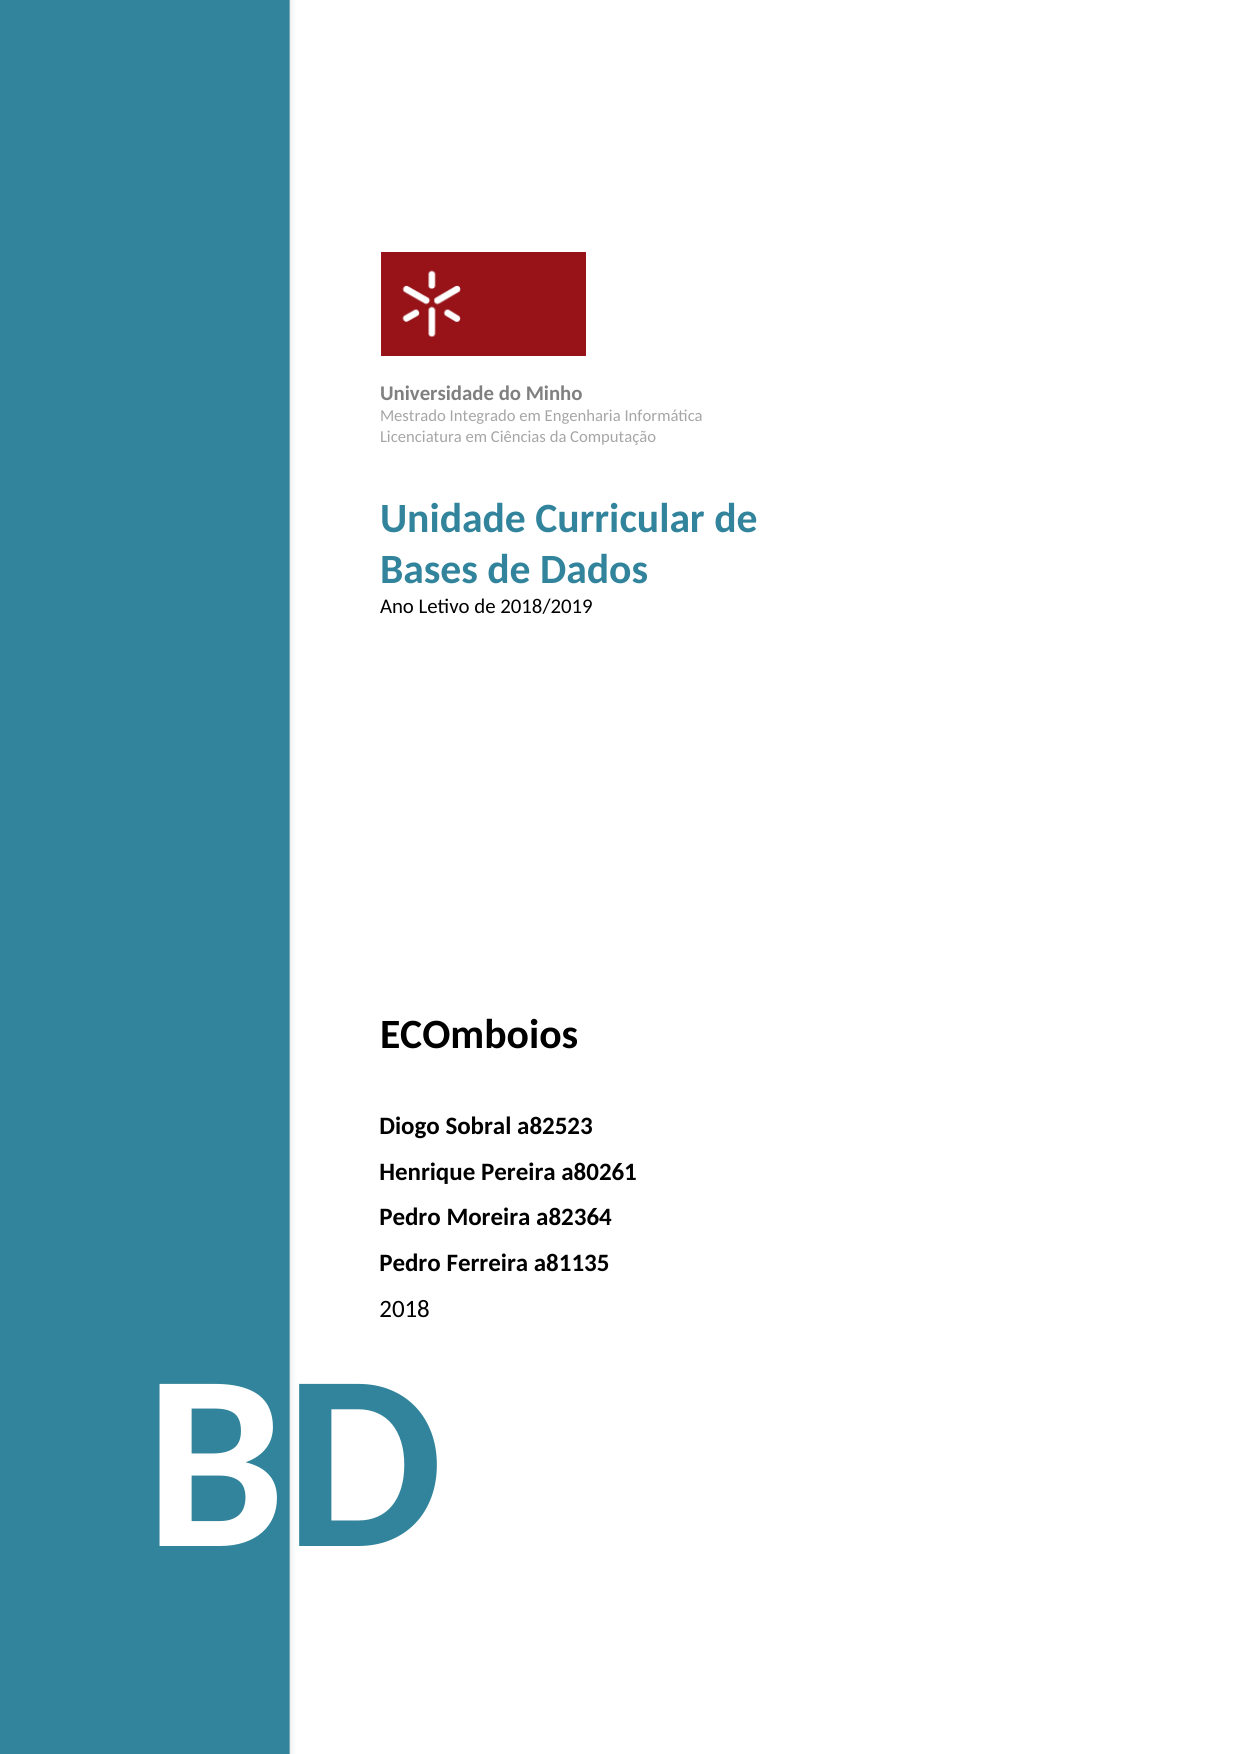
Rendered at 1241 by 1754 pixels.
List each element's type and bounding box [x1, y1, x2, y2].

picture [380, 252, 586, 356]
